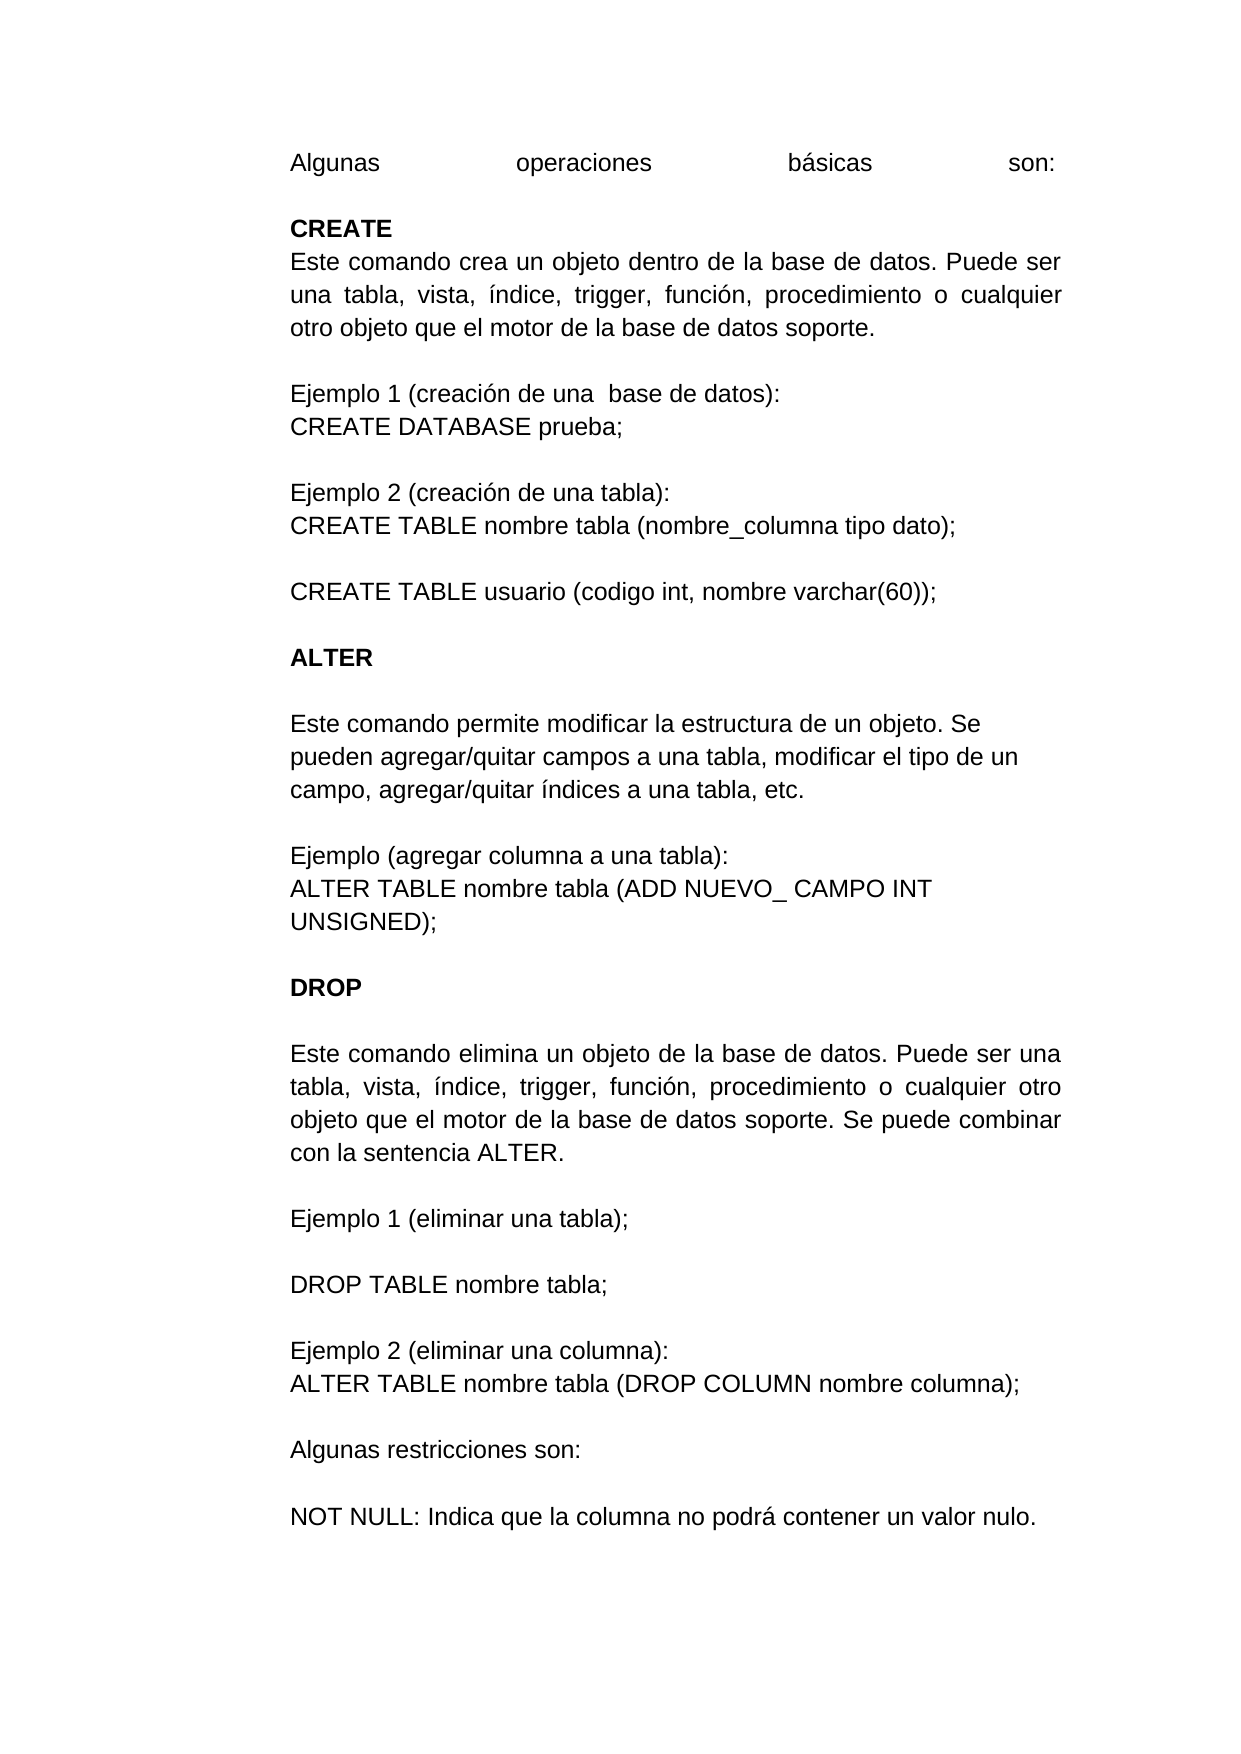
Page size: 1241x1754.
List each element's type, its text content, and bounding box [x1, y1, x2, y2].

list ALTER [290, 643, 1063, 672]
list CREATE TABLE usuario (codigo int, nombre varchar(60)); [290, 577, 1063, 606]
list Este comando elimina un objeto de la base de datos. Puede ser una tabla, vista, índice, trigger, función, procedimiento o cualquier otro objeto que el motor de la base de datos soporte. Se puede combinar con la sentencia ALTER. [290, 1039, 1063, 1167]
list Este comando permite modificar la estructura de un objeto. Se pueden agregar/quitar campos a una tabla, modificar el tipo de un campo, agregar/quitar índices a una tabla, etc. [290, 709, 1063, 804]
list Algunas restricciones son: NOT NULL: Indica que la columna no podrá contener un valor nulo. [290, 1435, 1063, 1530]
list Algunas operaciones básicas son: CREATE [290, 148, 1063, 242]
list Ejemplo 2 (creación de una tabla): CREATE TABLE nombre tabla (nombre_columna tipo dato); [290, 478, 1063, 539]
list DROP TABLE nombre tabla; Ejemplo 2 (eliminar una columna): ALTER TABLE nombre tabla (DROP COLUMN nombre columna); [290, 1270, 1063, 1398]
list Ejemplo 1 (eliminar una tabla); [290, 1204, 1063, 1233]
list DROP [290, 973, 1063, 1002]
list CREATE DATABASE prueba; [290, 412, 1063, 441]
list Ejemplo (agregar columna a una tabla): ALTER TABLE nombre tabla (ADD NUEVO_ CAMPO INT UNSIGNED); [290, 841, 1063, 936]
list Este comando crea un objeto dentro de la base de datos. Puede ser una tabla, vista, índice, trigger, función, procedimiento o cualquier otro objeto que el motor de la base de datos soporte. [290, 247, 1063, 341]
list Ejemplo 1 (creación de una base de datos): [290, 379, 1063, 407]
